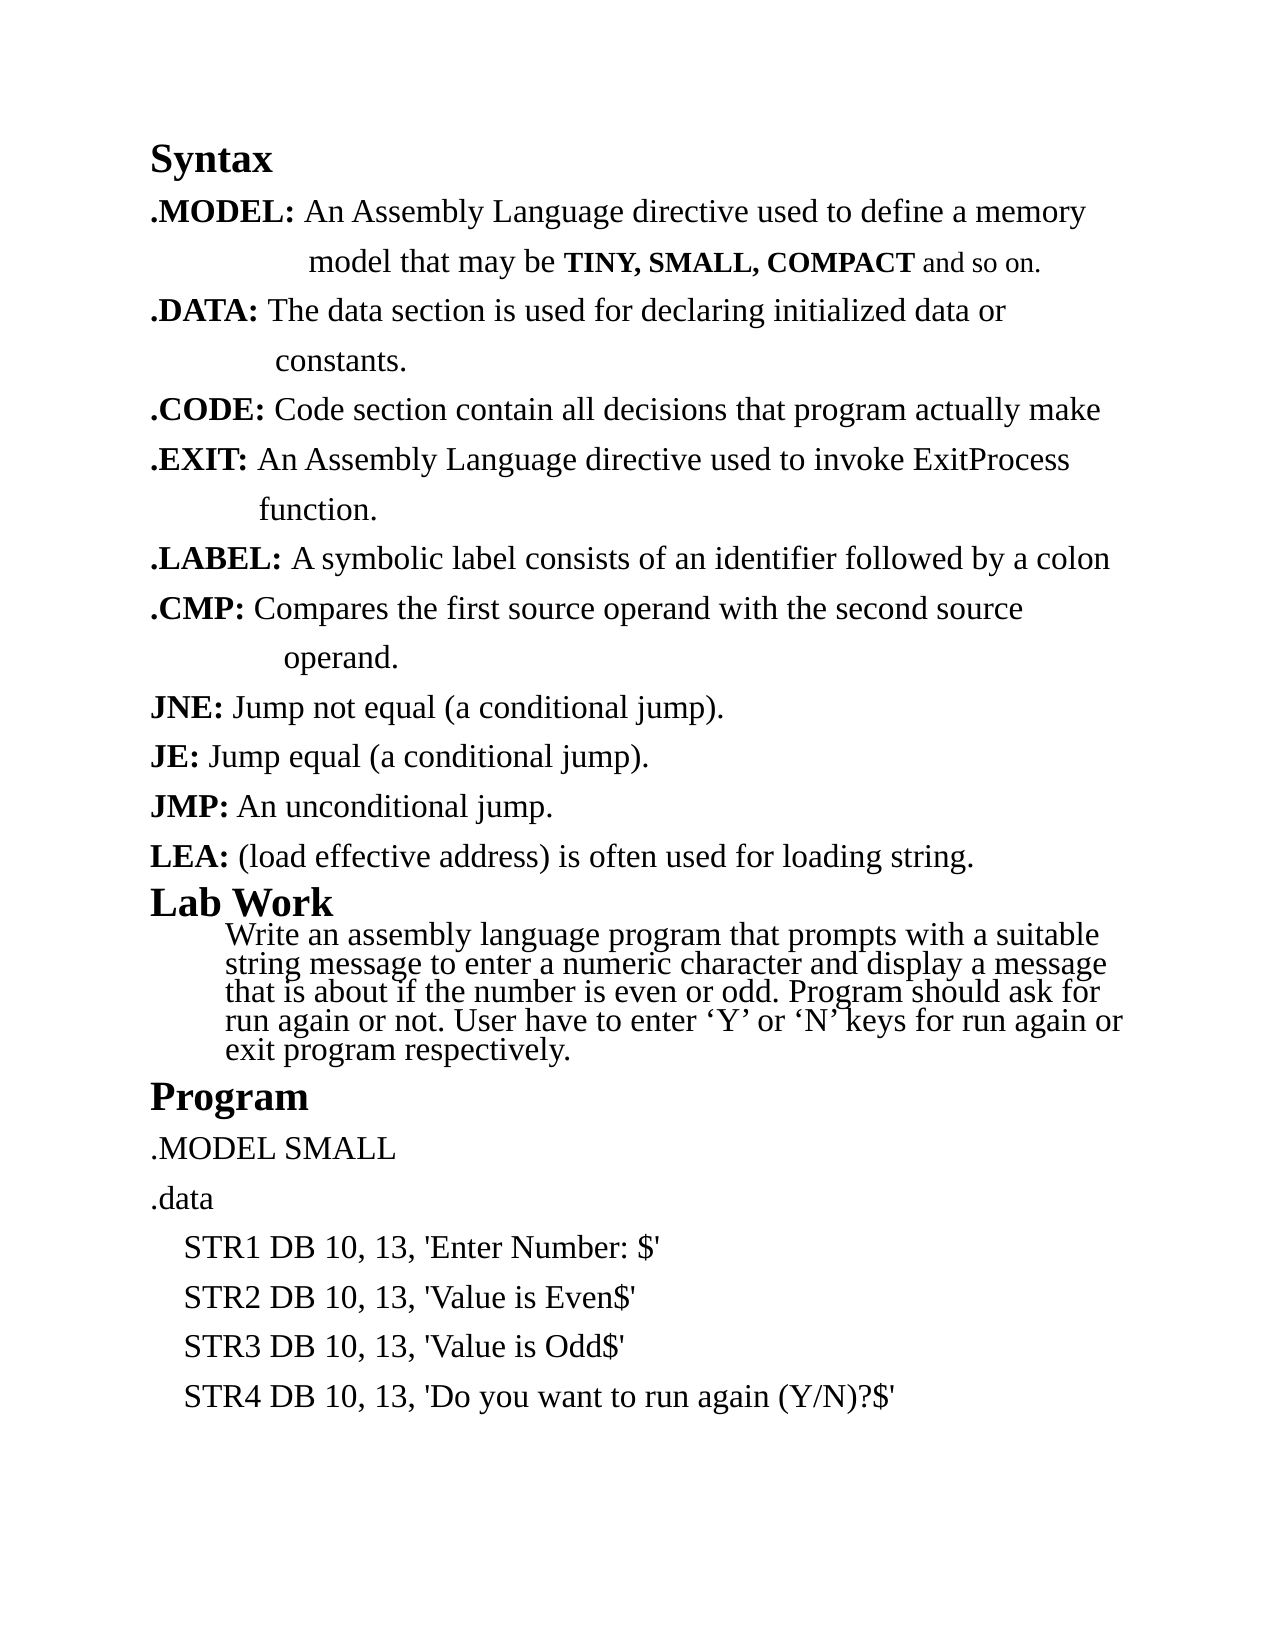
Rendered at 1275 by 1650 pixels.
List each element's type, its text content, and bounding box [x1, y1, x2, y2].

text .LABEL: A symbolic label consists of an identifier followed by a colon [150, 547, 1125, 575]
text constants. [150, 348, 1125, 377]
text JE: Jump equal (a conditional jump). [150, 745, 378, 774]
text JE: Jump equal (a conditional jump). [374, 745, 636, 774]
text STR2 DB 10, 13, 'Value is Even$' [150, 1285, 1125, 1314]
text Lab Work Write an assembly language program that prompts with a suitable string message to enter a numeric character and display a message that is about if the number is even or odd. Program should ask for run again or not. User have to enter ‘Y’ or ‘N’ keys for run again or exit program respectively. [150, 894, 1125, 1066]
text LEA: (load effective address) is often used for loading string. [243, 844, 545, 873]
text .MODEL: An Assembly Language directive used to define a memory [150, 199, 1125, 228]
text Program [150, 1087, 1125, 1116]
text .MODEL SMALL [150, 1137, 1125, 1165]
text JNE: Jump not equal (a conditional jump). [150, 695, 453, 724]
text STR1 DB 10, 13, 'Enter Number: $' [150, 1236, 1125, 1264]
text LEA: (load effective address) is often used for loading string. [541, 844, 1125, 873]
text model that may be TINY, SMALL, COMPACT and so on. [150, 249, 1125, 278]
text .CODE: Code section contain all decisions that program actually make [150, 398, 1125, 427]
text .DATA: The data section is used for declaring initialized data or [150, 299, 1125, 327]
text function. [150, 497, 1125, 526]
text .CMP: Compares the first source operand with the second source [150, 596, 1125, 625]
text STR4 DB 10, 13, 'Do you want to run again (Y/N)?$' [150, 1384, 787, 1413]
text JNE: Jump not equal (a conditional jump). [707, 695, 1125, 724]
text STR4 DB 10, 13, 'Do you want to run again (Y/N)?$' [848, 1384, 1125, 1413]
text STR3 DB 10, 13, 'Value is Odd$' [150, 1335, 1125, 1364]
text JNE: Jump not equal (a conditional jump). [449, 695, 711, 724]
text JMP: An unconditional jump. [150, 794, 1125, 823]
text operand. [150, 646, 1125, 674]
text .data [150, 1186, 1125, 1215]
text Syntax [150, 150, 1125, 179]
text JE: Jump equal (a conditional jump). [632, 745, 1125, 774]
text .EXIT: An Assembly Language directive used to invoke ExitProcess [150, 447, 1125, 476]
